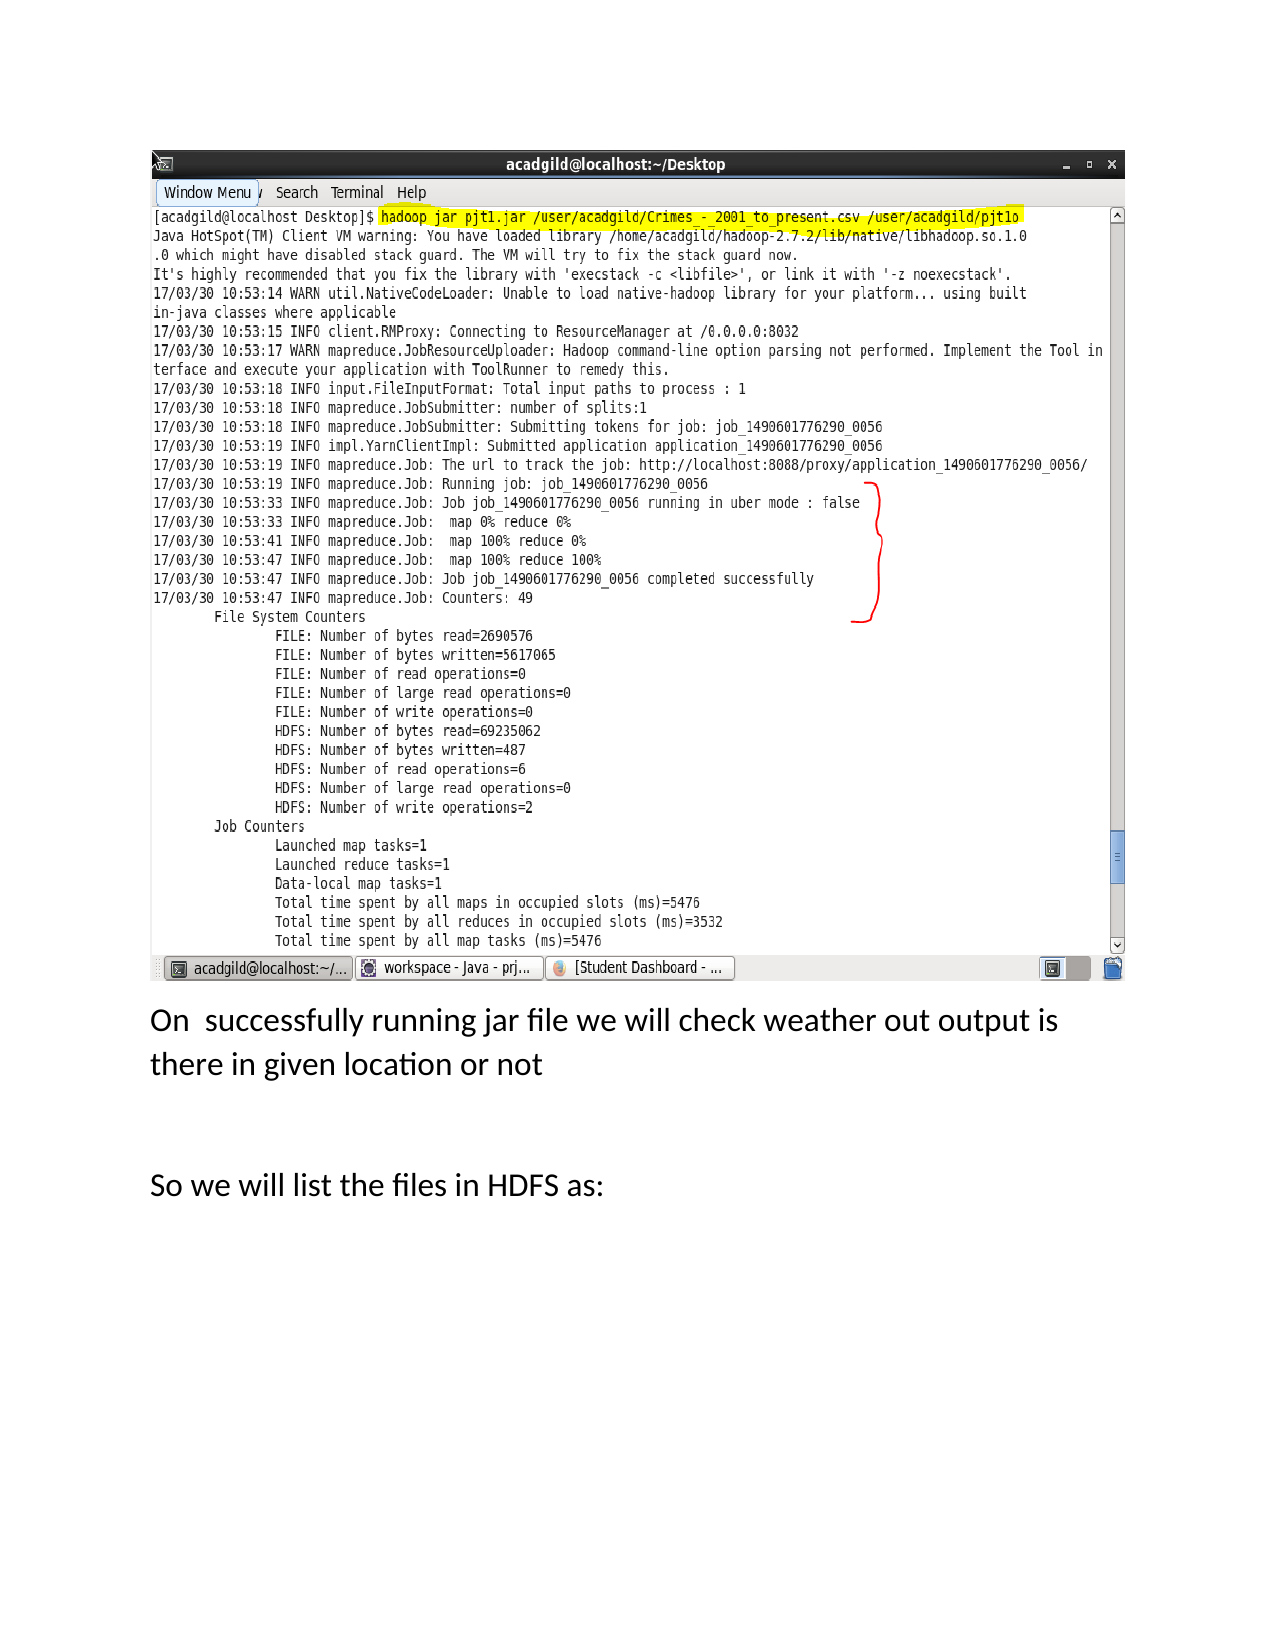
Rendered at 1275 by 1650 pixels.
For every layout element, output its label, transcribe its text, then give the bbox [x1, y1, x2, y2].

text So we will list the files in HDFS as: [150, 1164, 1125, 1205]
text On successfully running jar file we will check weather out output is there in given location or not [150, 999, 1125, 1084]
picture [150, 150, 1125, 981]
